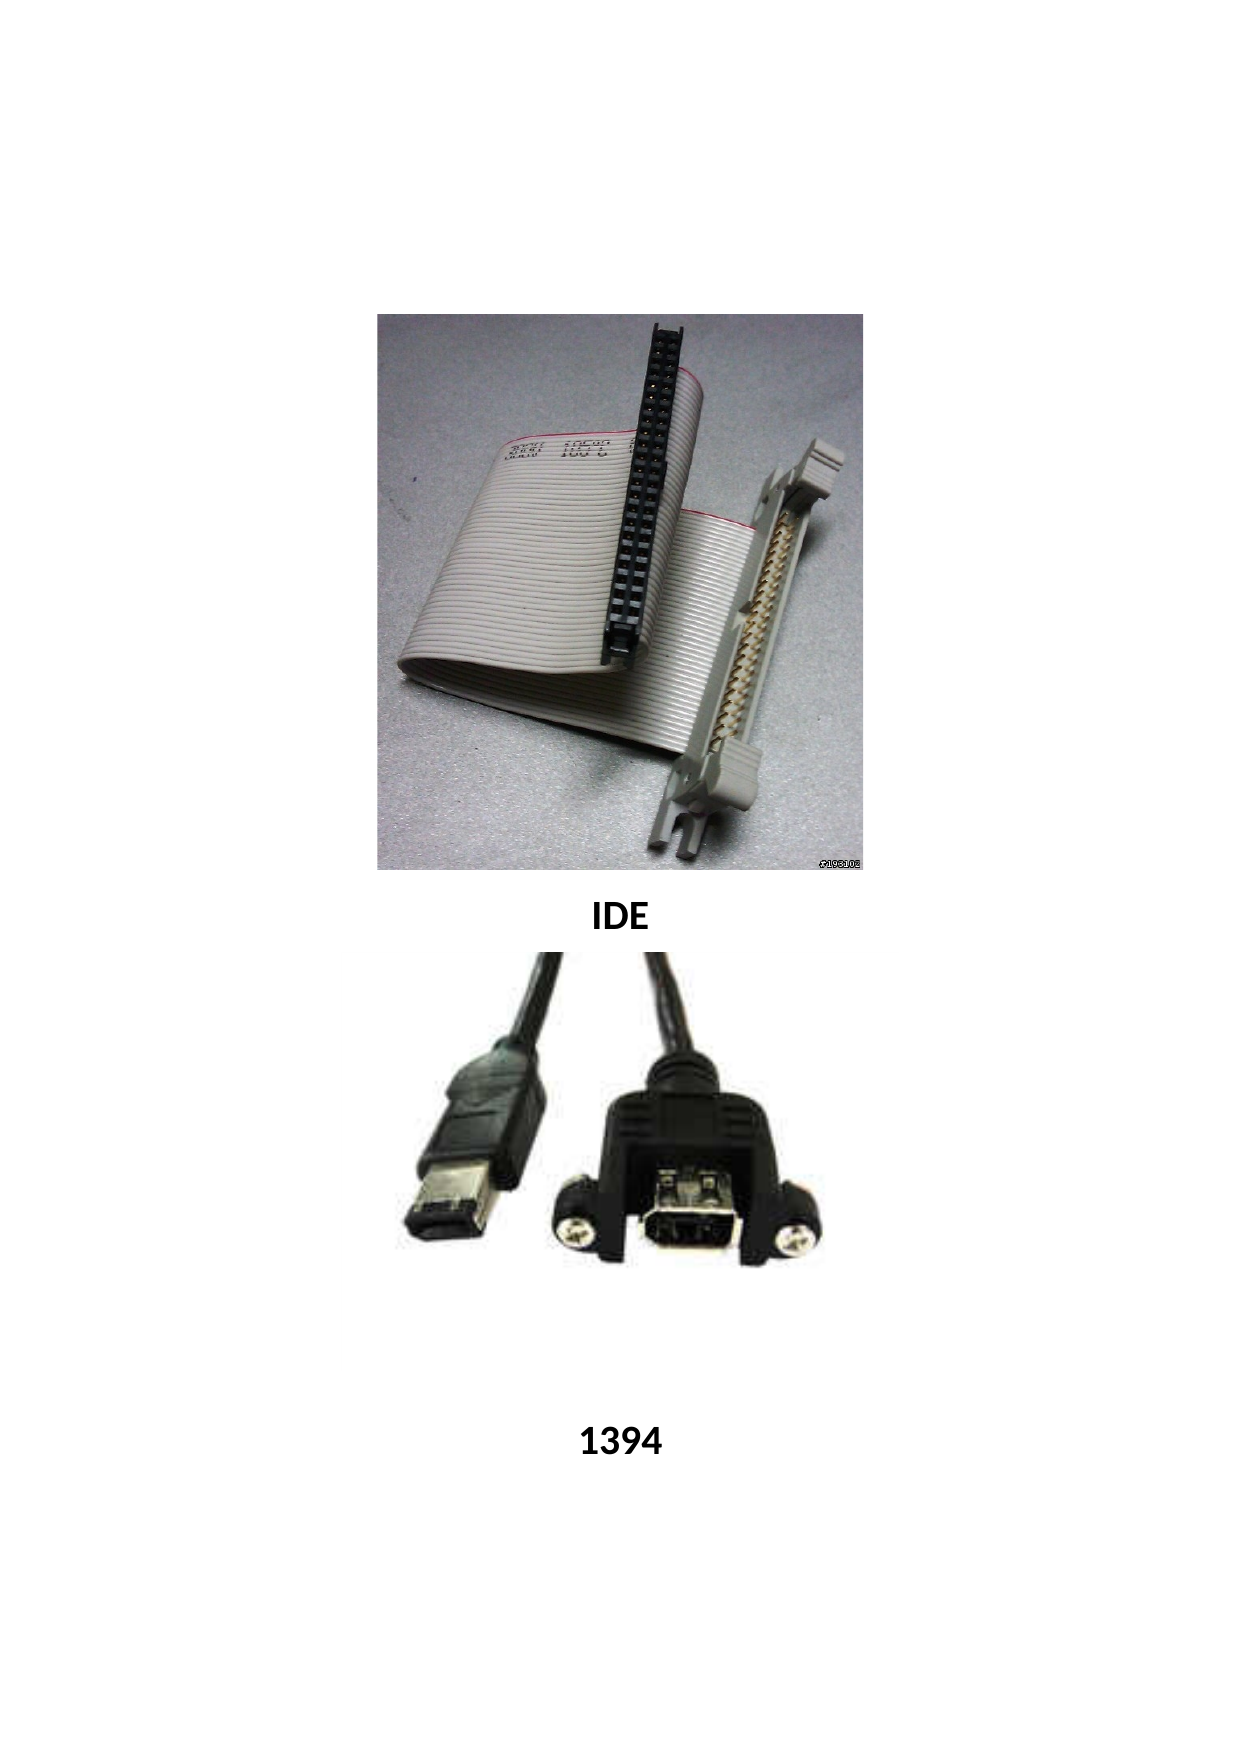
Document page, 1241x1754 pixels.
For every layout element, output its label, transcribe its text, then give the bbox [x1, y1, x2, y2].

picture [341, 952, 900, 1371]
picture [377, 314, 864, 870]
text IDE [187, 877, 1053, 952]
text 1394 [187, 1402, 1053, 1477]
